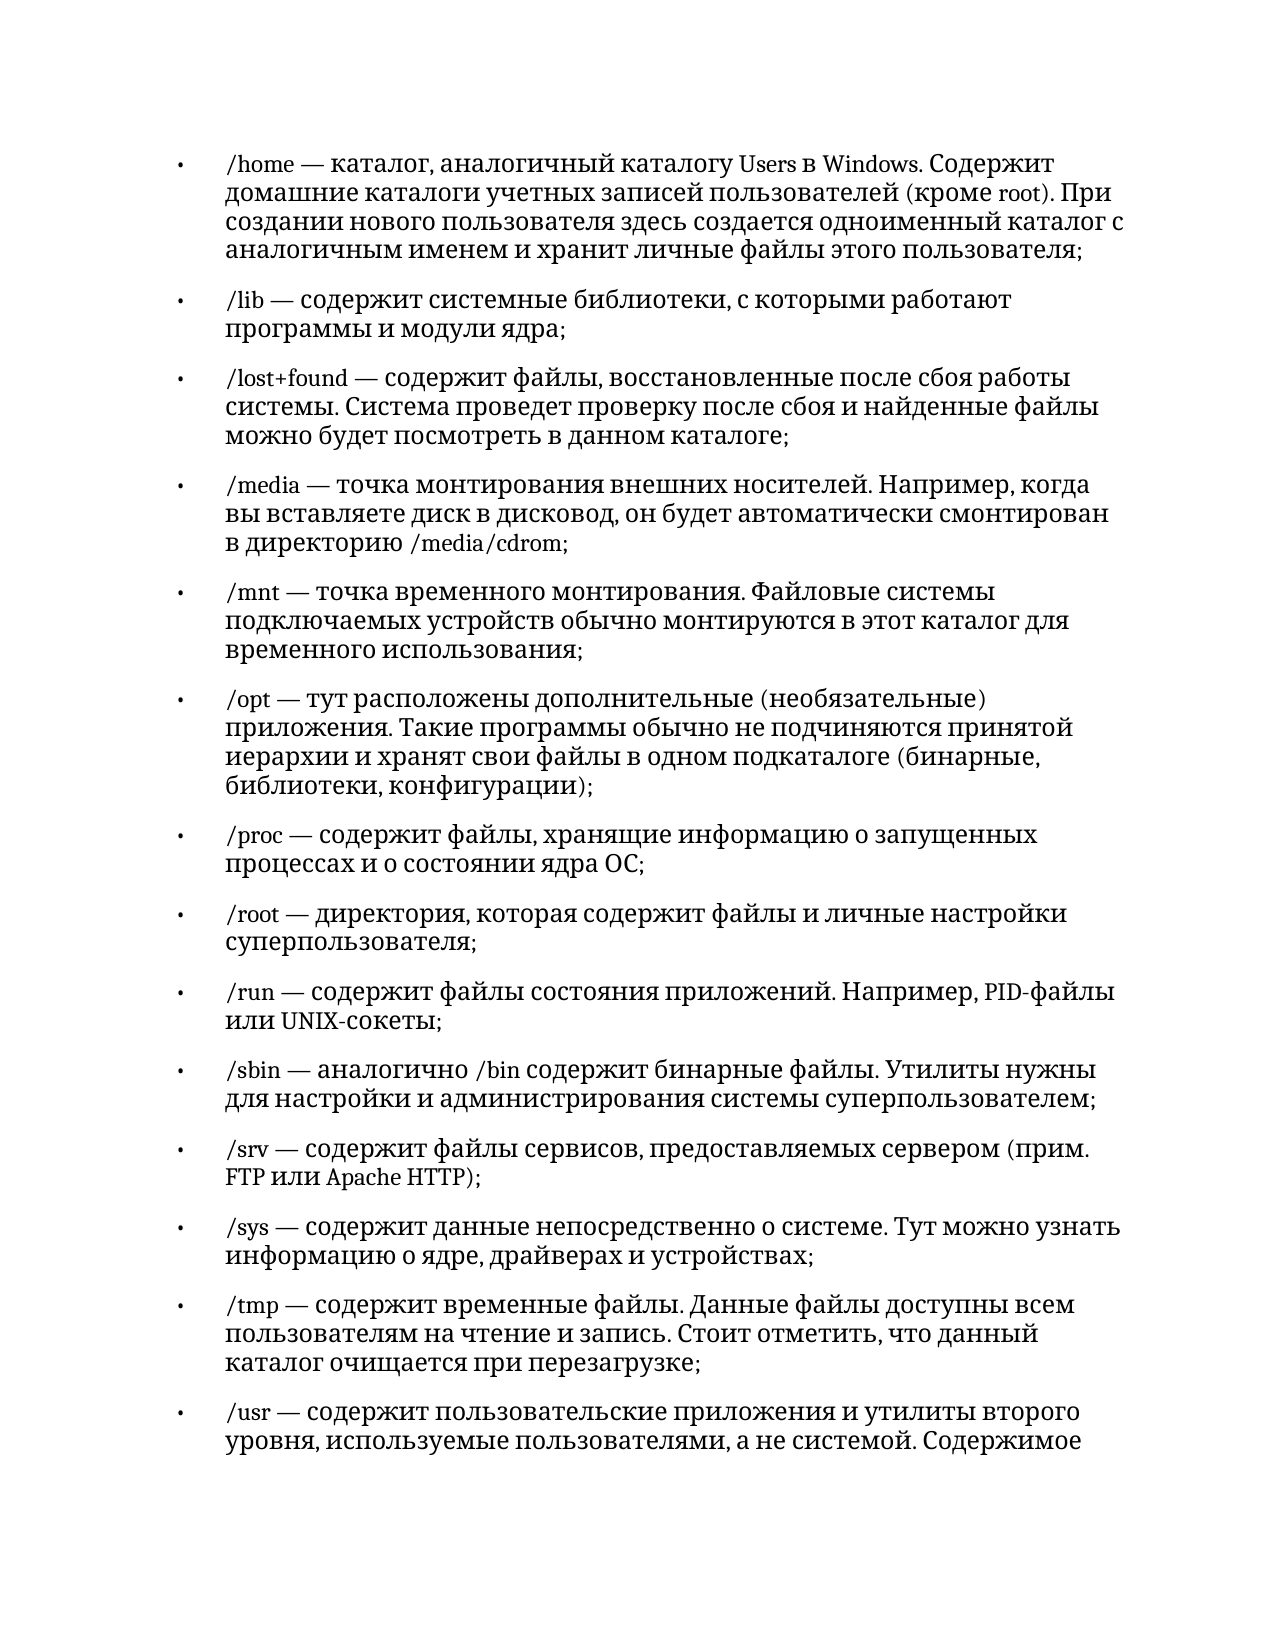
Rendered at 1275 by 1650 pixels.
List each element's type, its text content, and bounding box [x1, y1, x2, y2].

list /home — каталог, аналогичный каталогу Users в Windows. Содержит домашние каталоги учетных записей пользователей (кроме root). При создании нового пользователя здесь создается одноименный каталог с аналогичным именем и хранит личные файлы этого пользователя; [175, 150, 1125, 265]
list /proc — содержит файлы, хранящие информацию о запущенных процессах и о состоянии ядра ОС; [175, 821, 1125, 879]
list /media — точка монтирования внешних носителей. Например, когда вы вставляете диск в дисковод, он будет автоматически смонтирован в директорию /media/cdrom; [175, 471, 1125, 557]
list /tmp — содержит временные файлы. Данные файлы доступны всем пользователям на чтение и запись. Стоит отметить, что данный каталог очищается при перезагрузке; [175, 1291, 1125, 1377]
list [175, 1398, 1125, 1456]
list /sys — содержит данные непосредственно о системе. Тут можно узнать информацию о ядре, драйверах и устройствах; [175, 1213, 1125, 1270]
list /srv — содержит файлы сервисов, предоставляемых сервером (прим. FTP или Apache HTTP); [175, 1134, 1125, 1192]
list /mnt — точка временного монтирования. Файловые системы подключаемых устройств обычно монтируются в этот каталог для временного использования; [175, 578, 1125, 664]
list /sbin — аналогично /bin содержит бинарные файлы. Утилиты нужны для настройки и администрирования системы суперпользователем; [175, 1056, 1125, 1114]
list /run — содержит файлы состояния приложений. Например, PID-файлы или UNIX-сокеты; [175, 978, 1125, 1035]
list /root — директория, которая содержит файлы и личные настройки суперпользователя; [175, 899, 1125, 957]
list /opt — тут расположены дополнительные (необязательные) приложения. Такие программы обычно не подчиняются принятой иерархии и хранят свои файлы в одном подкаталоге (бинарные, библиотеки, конфигурации); [175, 685, 1125, 800]
list /lib — содержит системные библиотеки, с которыми работают программы и модули ядра; [175, 286, 1125, 343]
list /lost+found — содержит файлы, восстановленные после сбоя работы системы. Система проведет проверку после сбоя и найденные файлы можно будет посмотреть в данном каталоге; [175, 364, 1125, 450]
